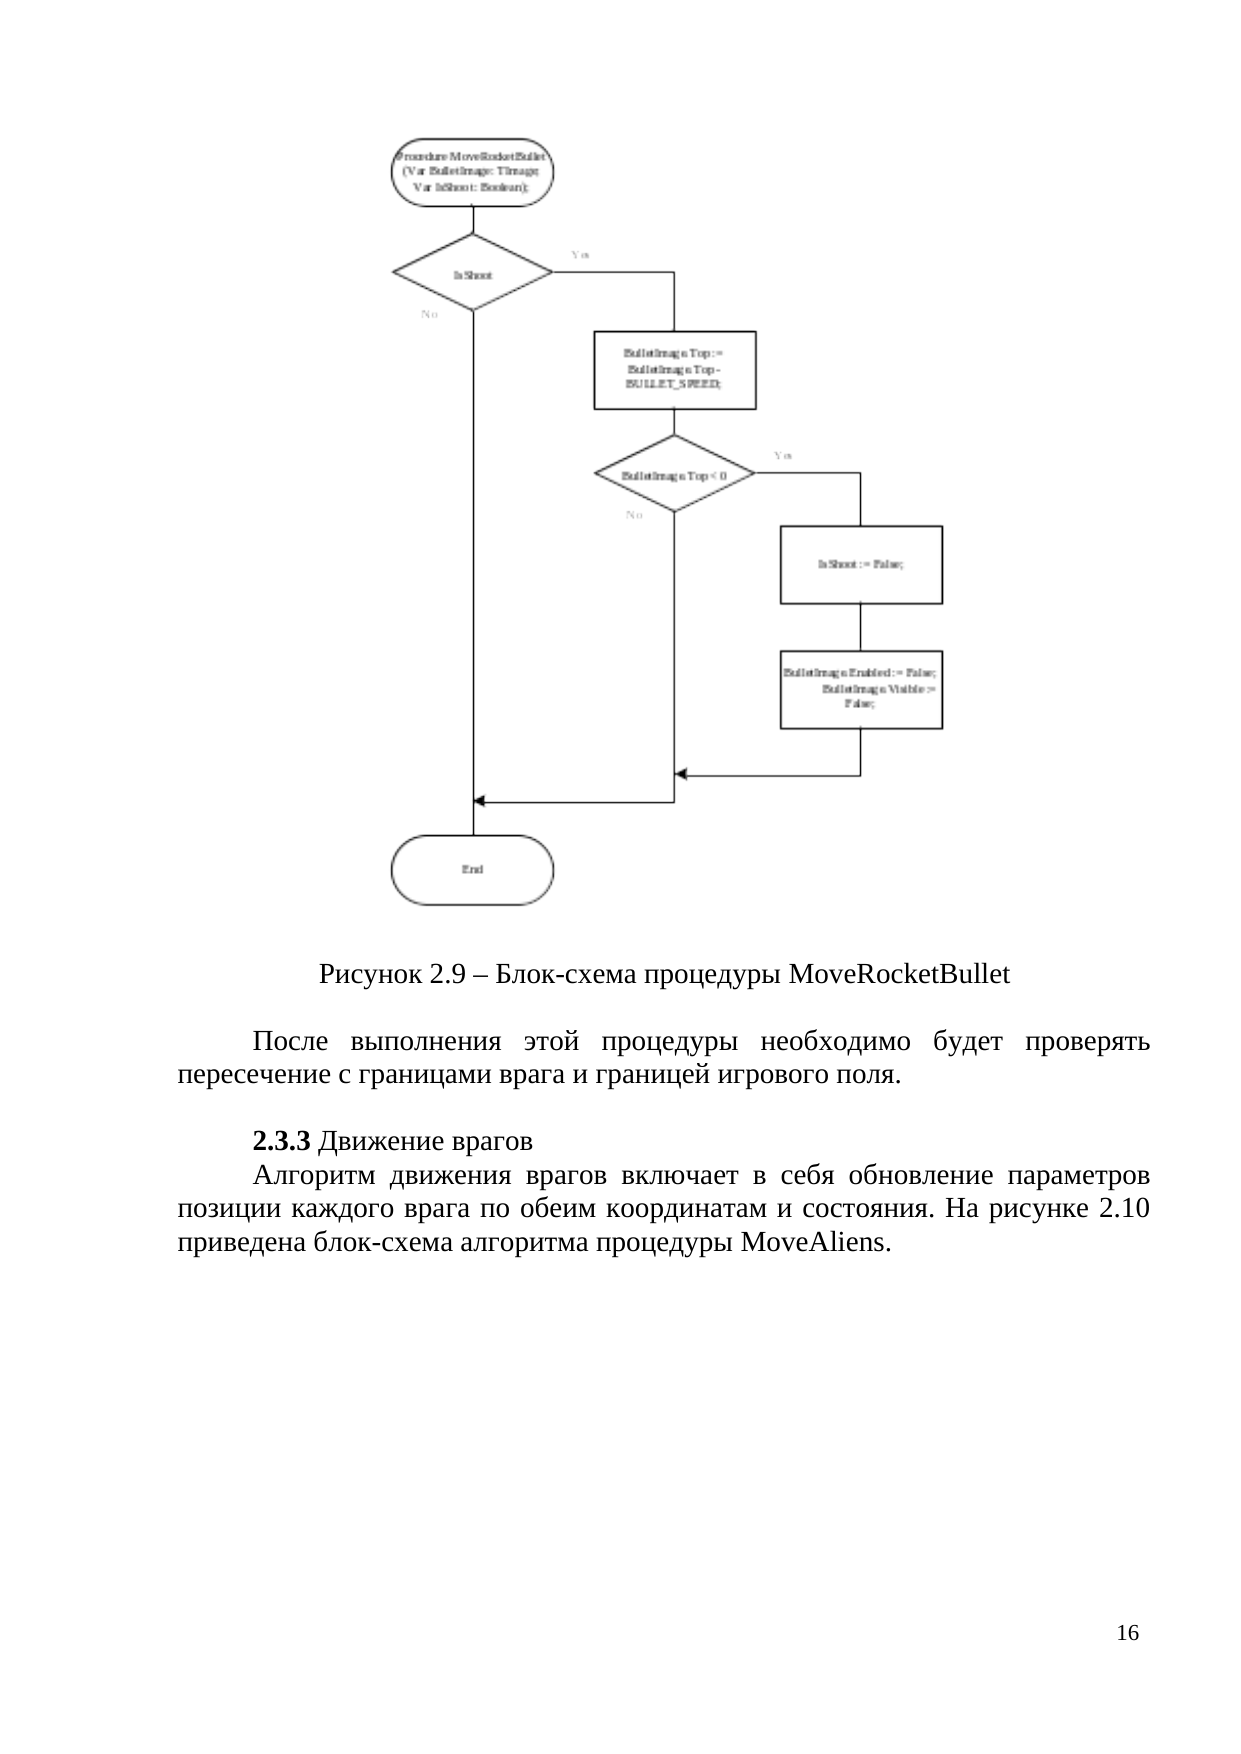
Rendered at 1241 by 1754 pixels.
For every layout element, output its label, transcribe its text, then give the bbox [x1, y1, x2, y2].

text После выполнения этой процедуры необходимо будет проверять пересечение с границами врага и границей игрового поля. [177, 1023, 1152, 1090]
text Рисунок 2.9 – Блок-схема процедуры MoveRocketBullet [177, 956, 1152, 989]
text Алгоритм движения врагов включает в себя обновление параметров позиции каждого врага по обеим координатам и состояния. На рисунке 2.10 приведена блок-схема алгоритма процедуры MoveAliens. [177, 1157, 1152, 1258]
text 2.3.3 Движение врагов [177, 1123, 1152, 1157]
